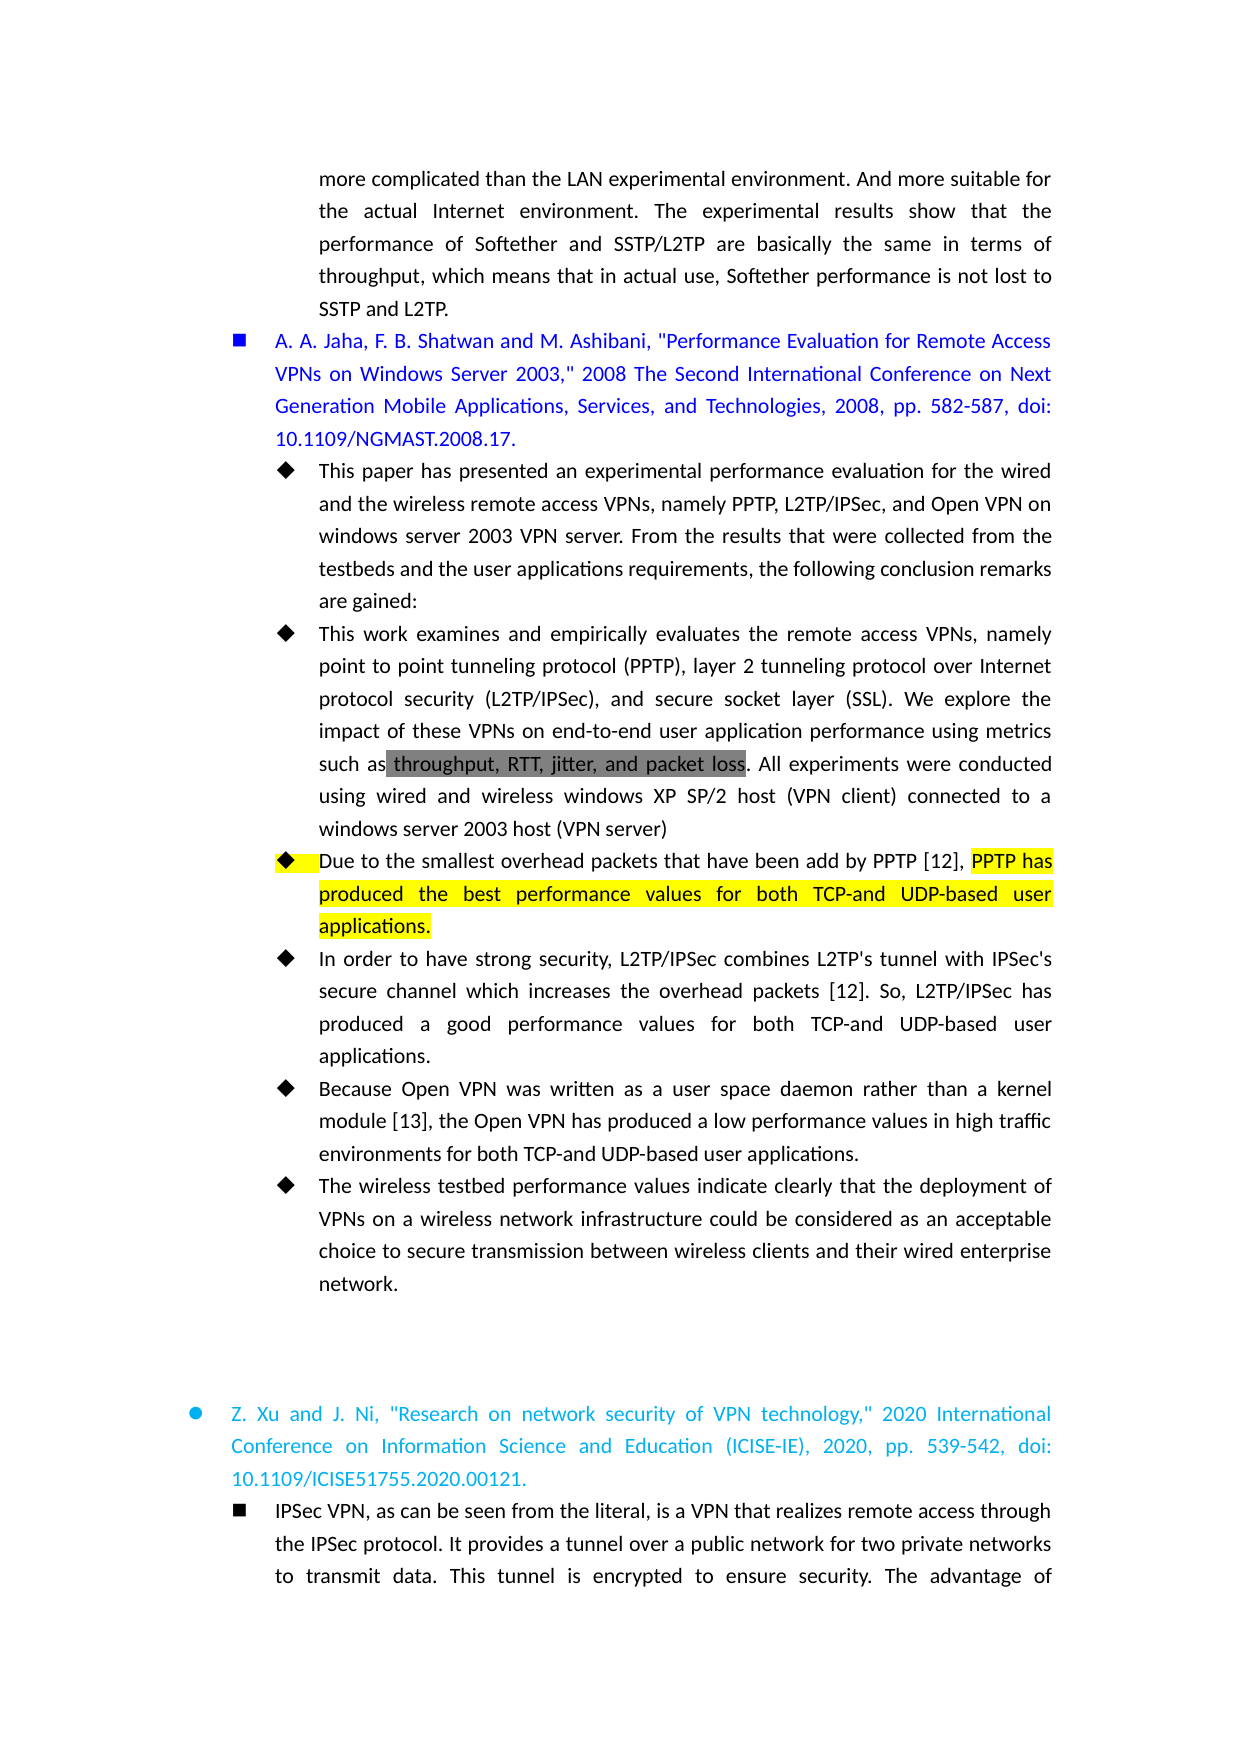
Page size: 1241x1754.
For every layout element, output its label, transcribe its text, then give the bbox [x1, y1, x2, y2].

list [231, 1494, 1053, 1592]
list The wireless testbed performance values indicate clearly that the deployment of VPNs on a wireless network infrastructure could be considered as an acceptable choice to secure transmission between wireless clients and their wired enterprise network. [275, 1169, 1053, 1299]
list Because Open VPN was written as a user space daemon rather than a kernel module [13], the Open VPN has produced a low performance values in high traffic environments for both TCP-and UDP-based user applications. [275, 1072, 1053, 1169]
list This work examines and empirically evaluates the remote access VPNs, namely point to point tunneling protocol (PPTP), layer 2 tunneling protocol over Internet protocol security (L2TP/IPSec), and secure socket layer (SSL). We explore the impact of these VPNs on end-to-end user application performance using metrics such as throughput, RTT, jitter, and packet loss. All experiments were conducted using wired and wireless windows XP SP/2 host (VPN client) connected to a windows server 2003 host (VPN server) [275, 617, 1053, 844]
list This paper has presented an experimental performance evaluation for the wired and the wireless remote access VPNs, namely PPTP, L2TP/IPSec, and Open VPN on windows server 2003 VPN server. From the results that were collected from the testbeds and the user applications requirements, the following conclusion remarks are gained: [275, 454, 1053, 617]
list Z. Xu and J. Ni, "Research on network security of VPN technology," 2020 International Conference on Information Science and Education (ICISE-IE), 2020, pp. 539-542, doi: 10.1109/ICISE51755.2020.00121. [187, 1397, 1053, 1494]
list Due to the smallest overhead packets that have been add by PPTP [12], PPTP has produced the best performance values for both TCP-and UDP-based user applications. [275, 844, 1053, 942]
list In order to have strong security, L2TP/IPSec combines L2TP's tunnel with IPSec's secure channel which increases the overhead packets [12]. So, L2TP/IPSec has produced a good performance values for both TCP-and UDP-based user applications. [275, 942, 1053, 1072]
list A. A. Jaha, F. B. Shatwan and M. Ashibani, "Performance Evaluation for Remote Access VPNs on Windows Server 2003," 2008 The Second International Conference on Next Generation Mobile Applications, Services, and Technologies, 2008, pp. 582-587, doi: 10.1109/NGMAST.2008.17. [231, 324, 1053, 454]
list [275, 162, 1053, 324]
